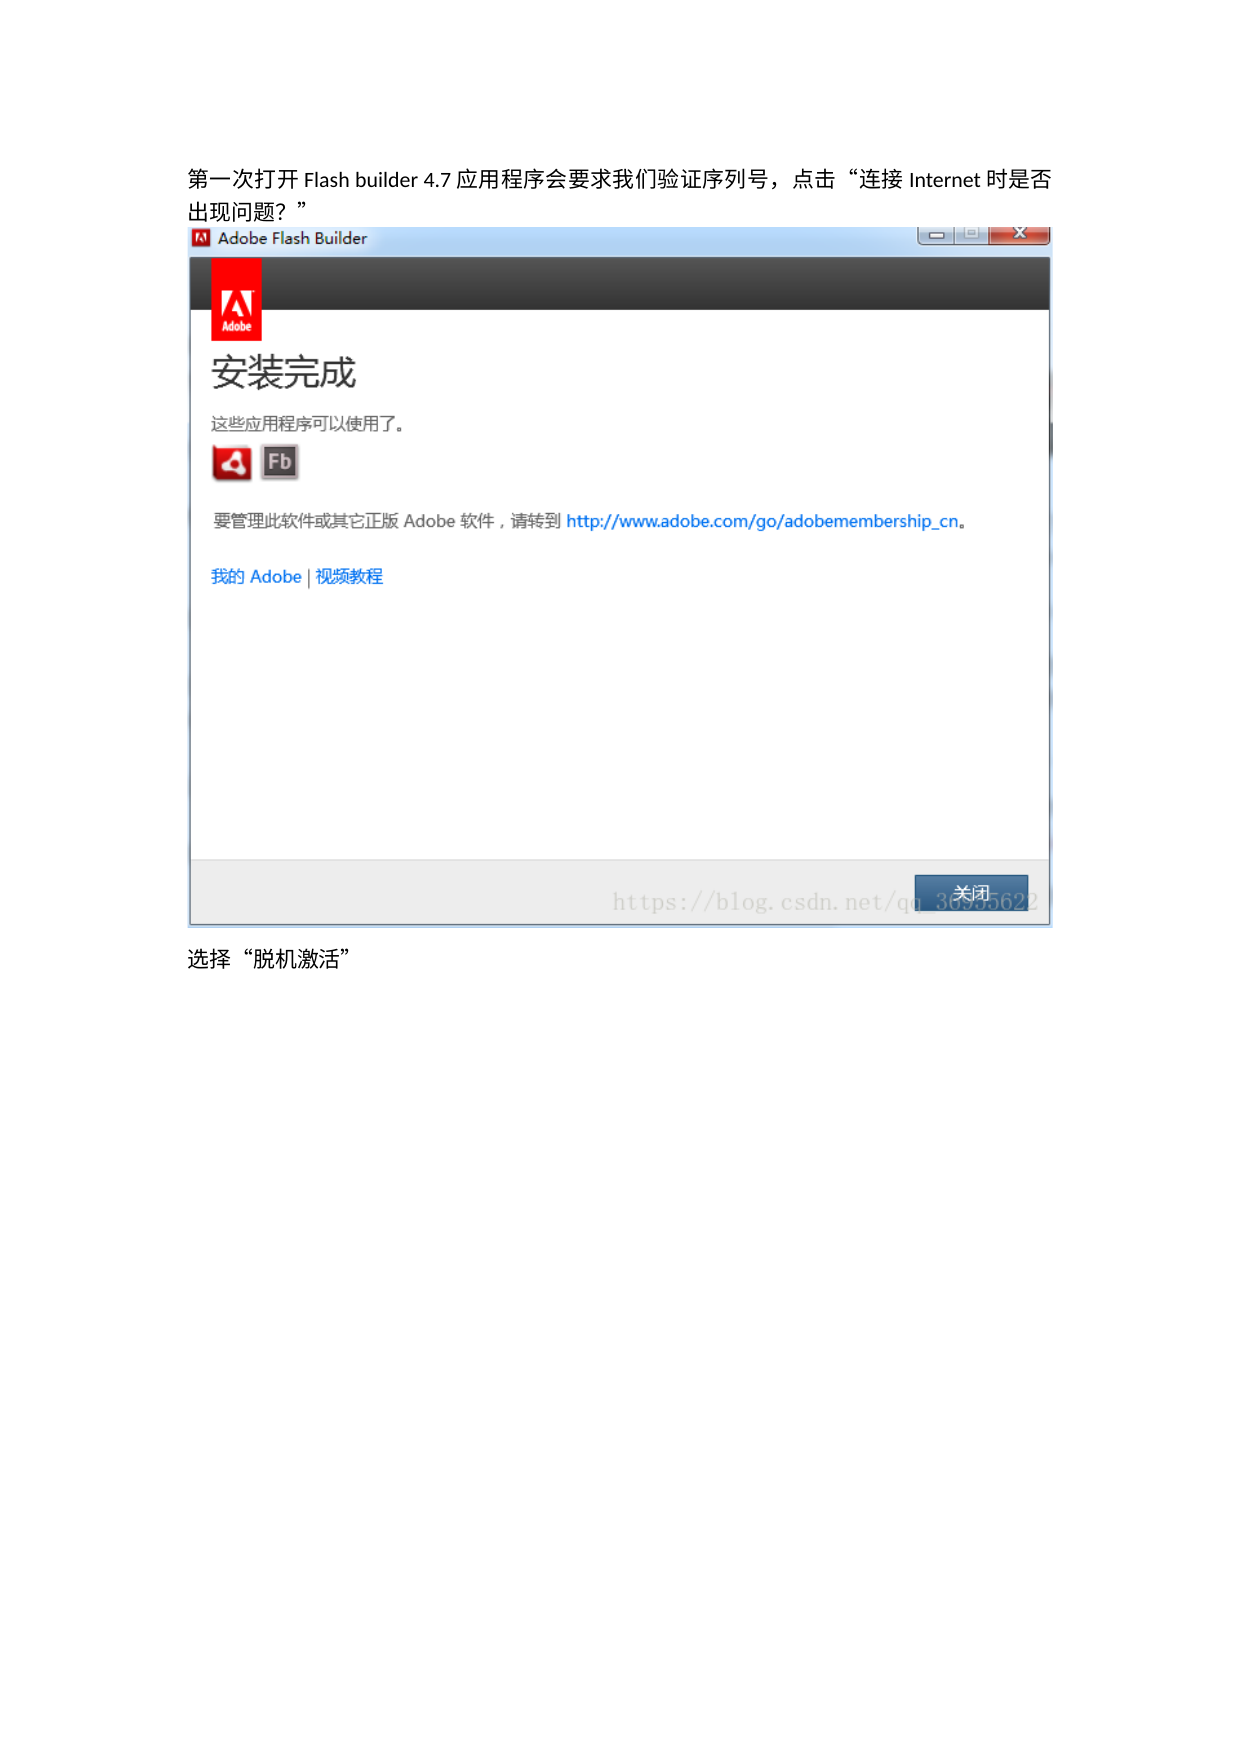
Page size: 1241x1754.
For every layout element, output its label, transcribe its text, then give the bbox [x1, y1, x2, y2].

text 选择“脱机激活” [187, 942, 1053, 974]
text 第一次打开Flash builder 4.7应用程序会要求我们验证序列号，点击“连接Internet时是否出现问题？” [187, 162, 1053, 227]
picture [187, 227, 1053, 928]
